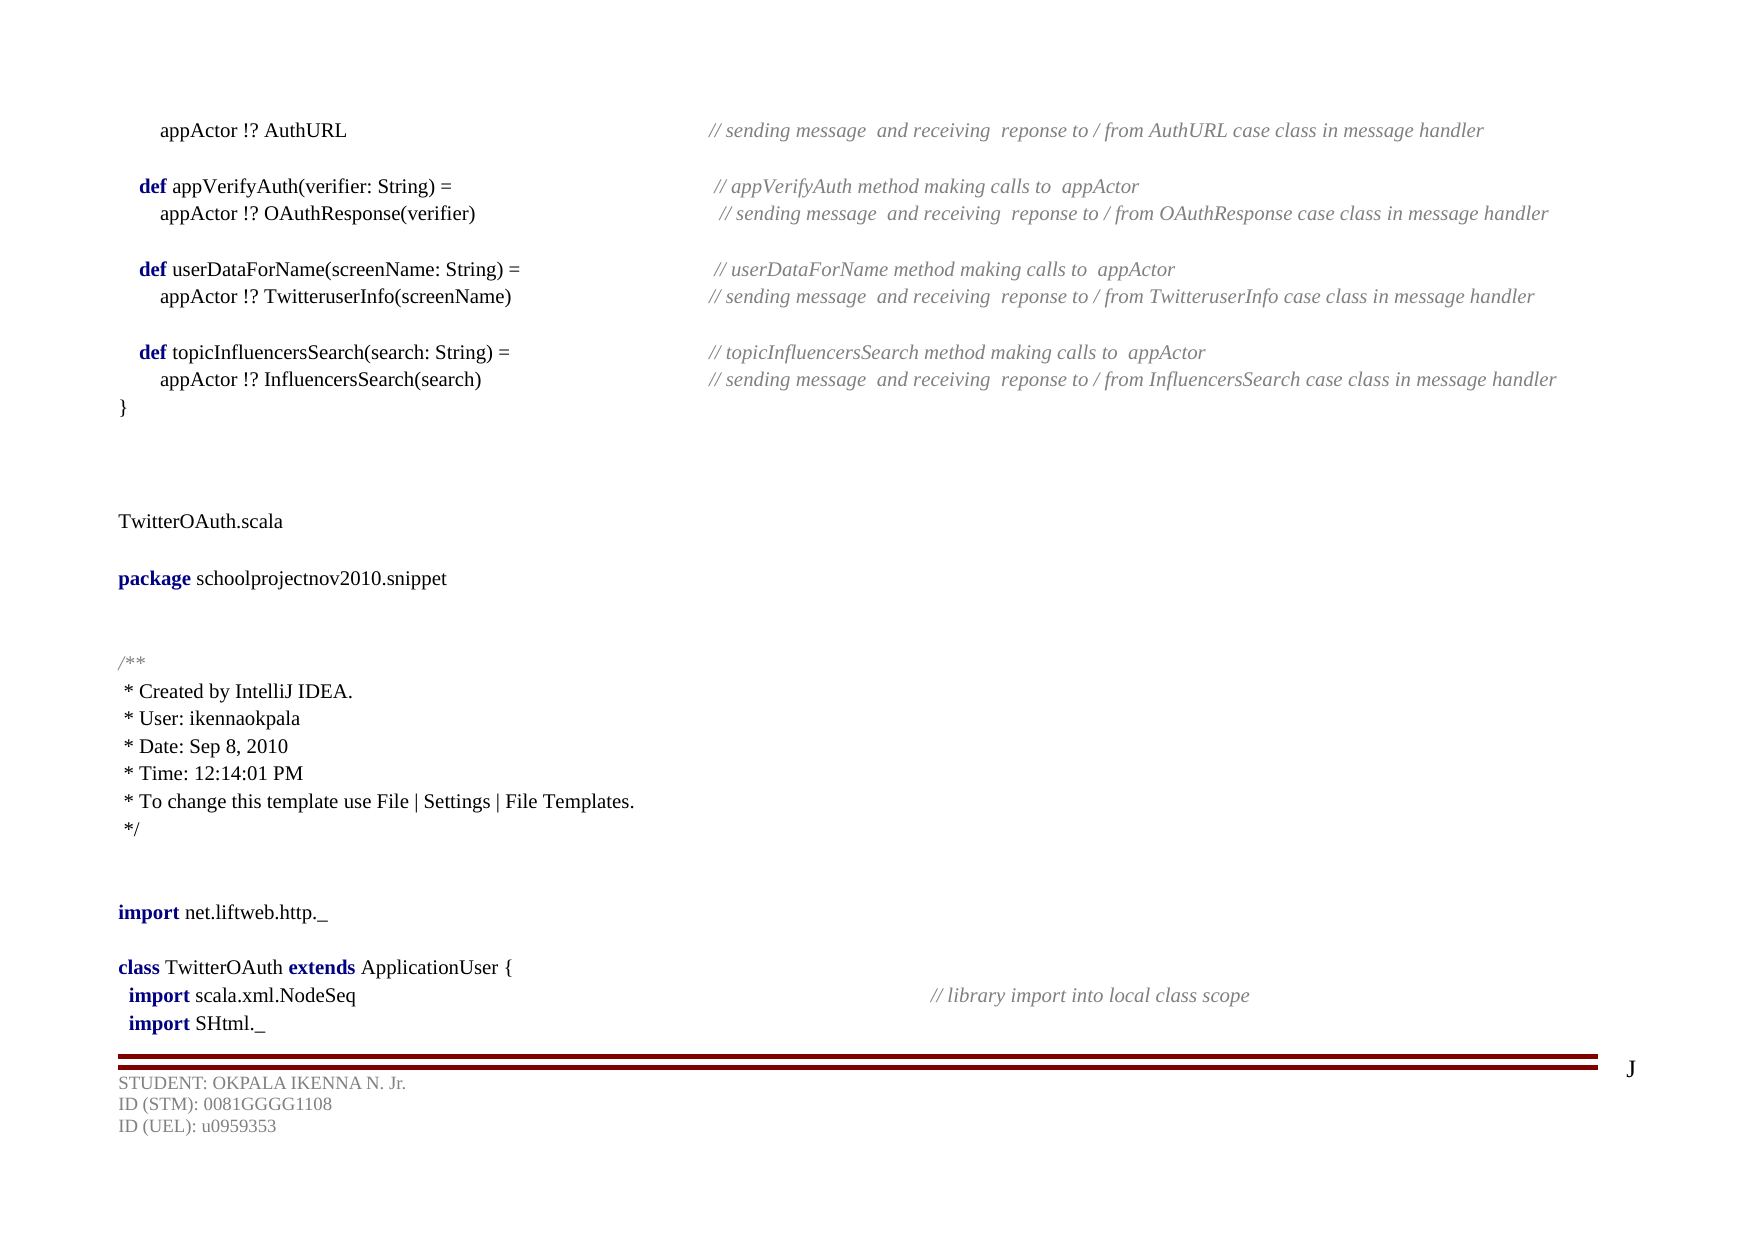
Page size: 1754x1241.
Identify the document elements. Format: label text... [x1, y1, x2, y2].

text * Created by IntelliJ IDEA. [118, 678, 1636, 703]
text } [118, 395, 1636, 419]
text import SHtml._ [118, 1010, 1636, 1034]
text * User: ikennaokpala [118, 706, 1636, 730]
text import scala.xml.NodeSeq // library import into local class scope [118, 983, 1636, 1007]
text * To change this template use File | Settings | File Templates. [118, 789, 1636, 813]
text appActor !? InfluencersSearch(search) // sending message and receiving reponse to / from InfluencersSearch case class in message handler [118, 367, 1636, 391]
text /** [118, 651, 1636, 675]
text * Time: 12:14:01 PM [118, 761, 1636, 785]
text */ [118, 817, 1636, 841]
text appActor !? AuthURL // sending message and receiving reponse to / from AuthURL case class in message handler [118, 118, 1636, 142]
text def appVerifyAuth(verifier: String) = // appVerifyAuth method making calls to appActor [118, 173, 1636, 198]
text package schoolprojectnov2010.snippet [118, 566, 1636, 590]
text appActor !? TwitteruserInfo(screenName) // sending message and receiving reponse to / from TwitteruserInfo case class in message handler [118, 284, 1636, 308]
text import net.liftweb.http._ [118, 900, 1636, 924]
text def topicInfluencersSearch(search: String) = // topicInfluencersSearch method making calls to appActor [118, 339, 1636, 364]
text TwitterOAuth.scala [118, 509, 1636, 533]
text class TwitterOAuth extends ApplicationUser { [118, 955, 1636, 979]
text appActor !? OAuthResponse(verifier) // sending message and receiving reponse to / from OAuthResponse case class in message handler [118, 201, 1636, 225]
text * Date: Sep 8, 2010 [118, 734, 1636, 758]
text def userDataForName(screenName: String) = // userDataForName method making calls to appActor [118, 257, 1636, 281]
